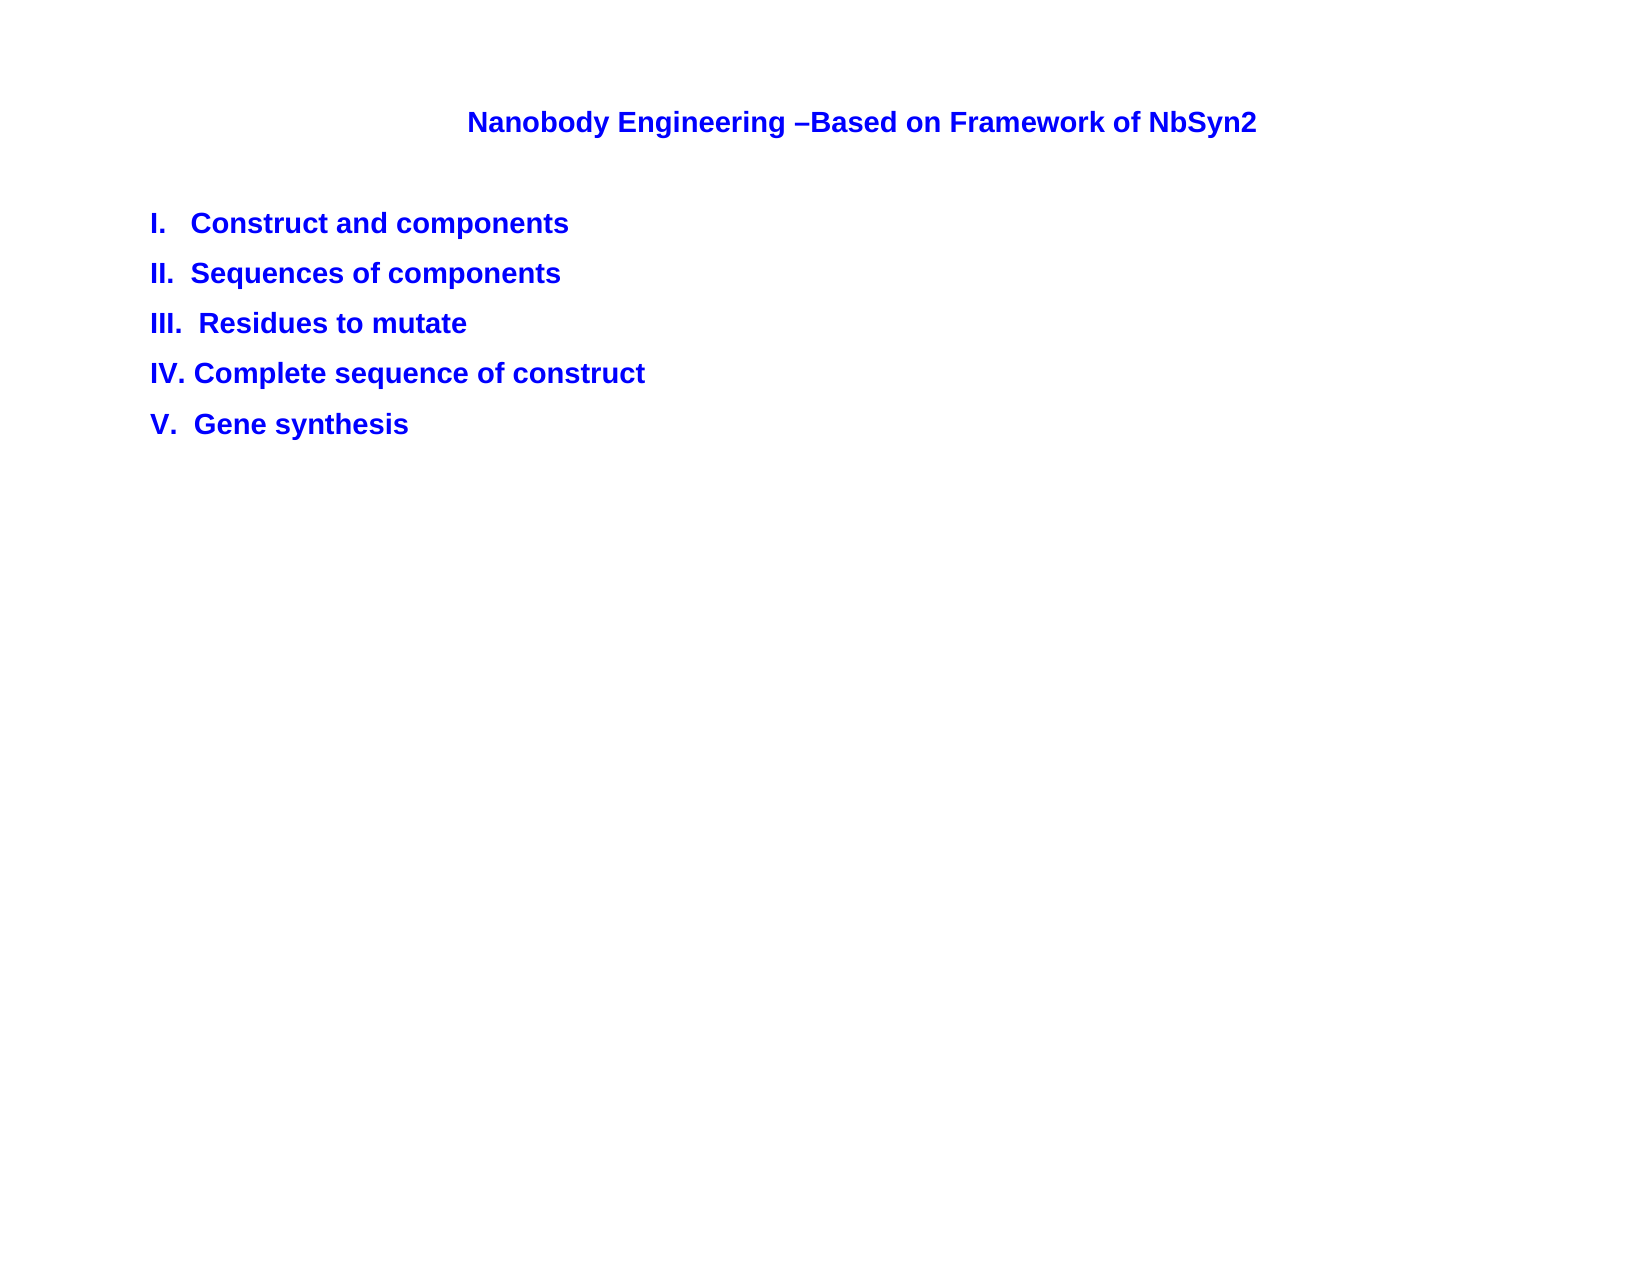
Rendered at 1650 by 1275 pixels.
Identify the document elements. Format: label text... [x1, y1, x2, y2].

text III. Residues to mutate [150, 306, 1575, 340]
text II. Sequences of components [150, 256, 1575, 289]
text I. Construct and components [150, 206, 1575, 239]
text IV. Complete sequence of construct [150, 357, 1575, 390]
text V. Gene synthesis [150, 407, 1575, 440]
text Nanobody Engineering –Based on Framework of NbSyn2 [150, 105, 1575, 138]
